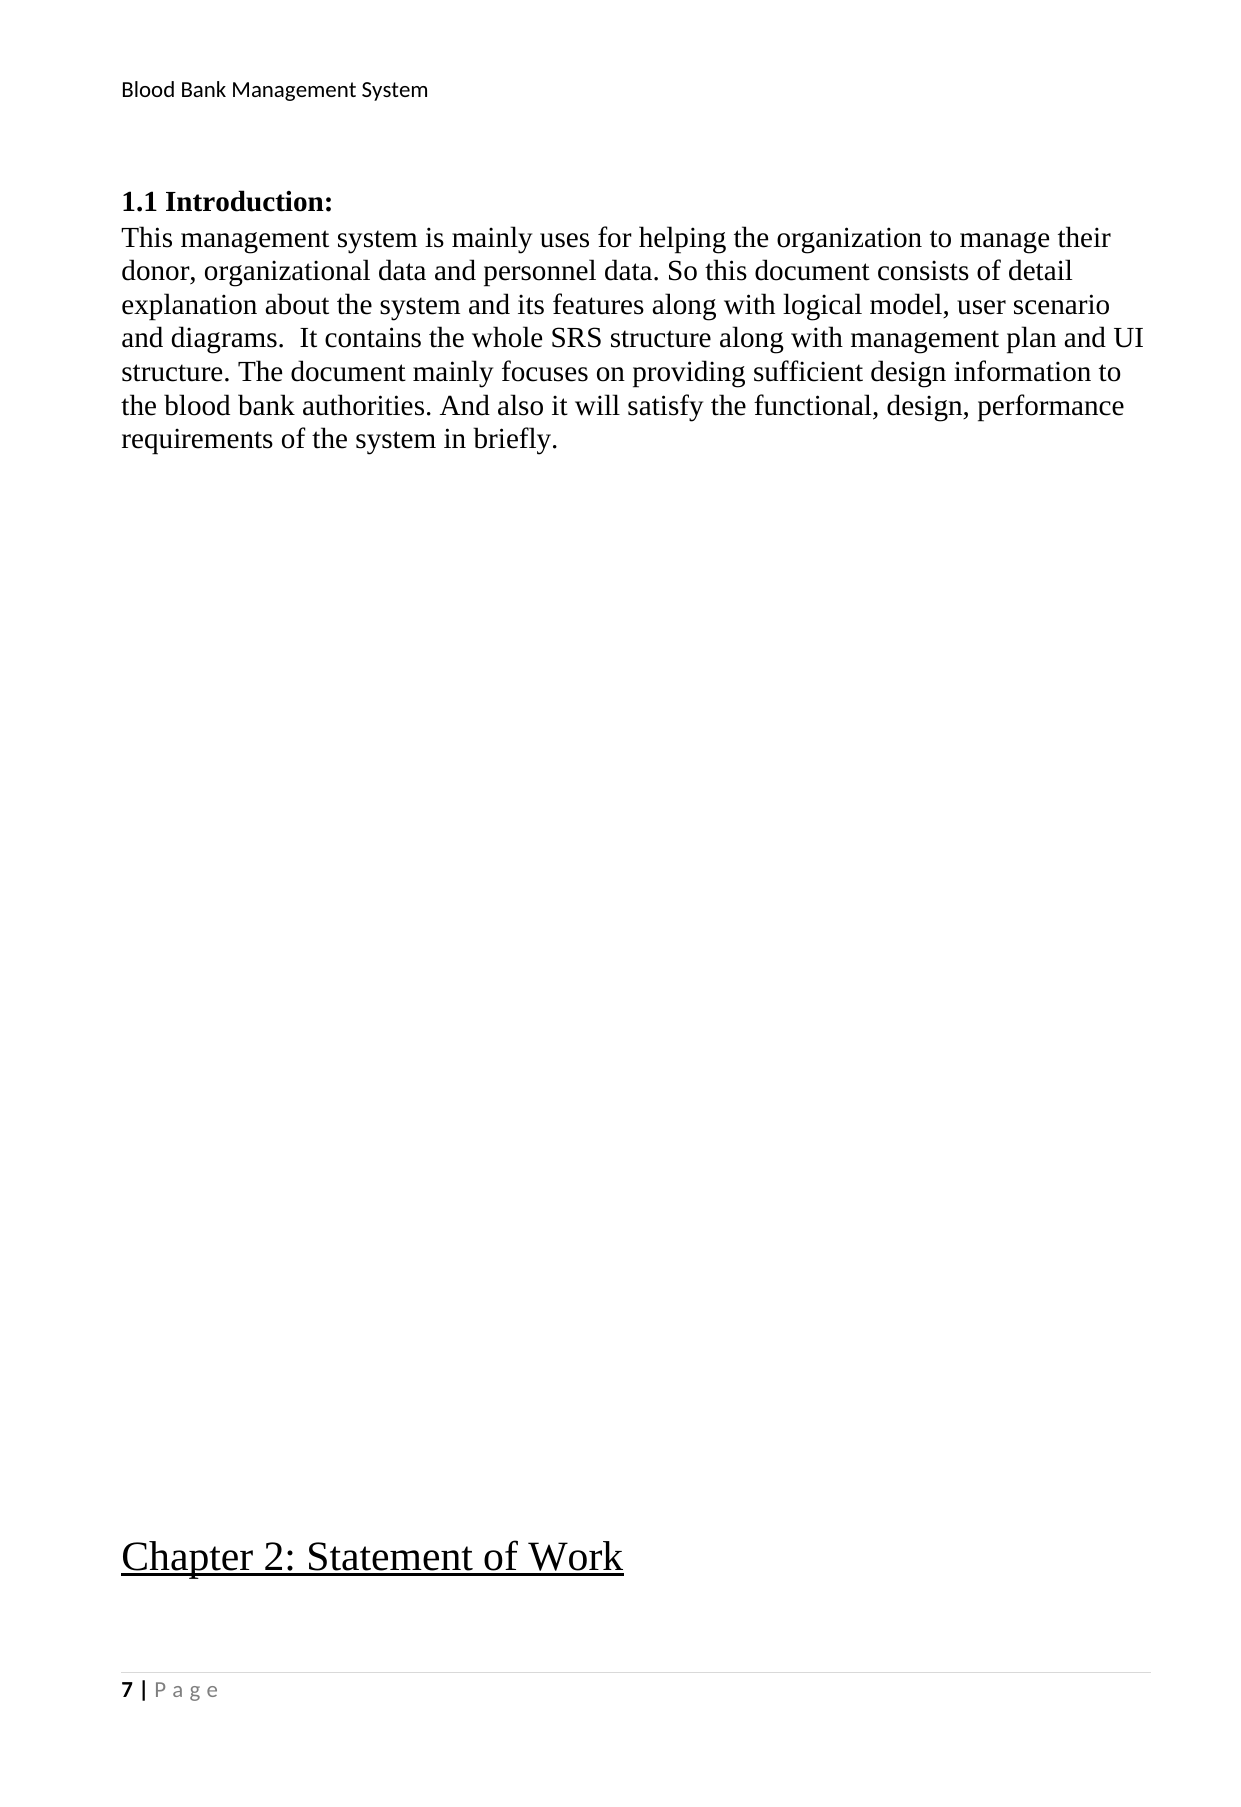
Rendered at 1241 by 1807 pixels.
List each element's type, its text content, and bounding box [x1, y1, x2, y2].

text Chapter 2: Statement of Work [121, 1532, 1151, 1580]
list Introduction: [121, 184, 1151, 217]
text This management system is mainly uses for helping the organization to manage their donor, organizational data and personnel data. So this document consists of detail explanation about the system and its features along with logical model, user scenario and diagrams. It contains the whole SRS structure along with management plan and UI structure. The document mainly focuses on providing sufficient design information to the blood bank authorities. And also it will satisfy the functional, design, performance requirements of the system in briefly. [121, 220, 1151, 455]
